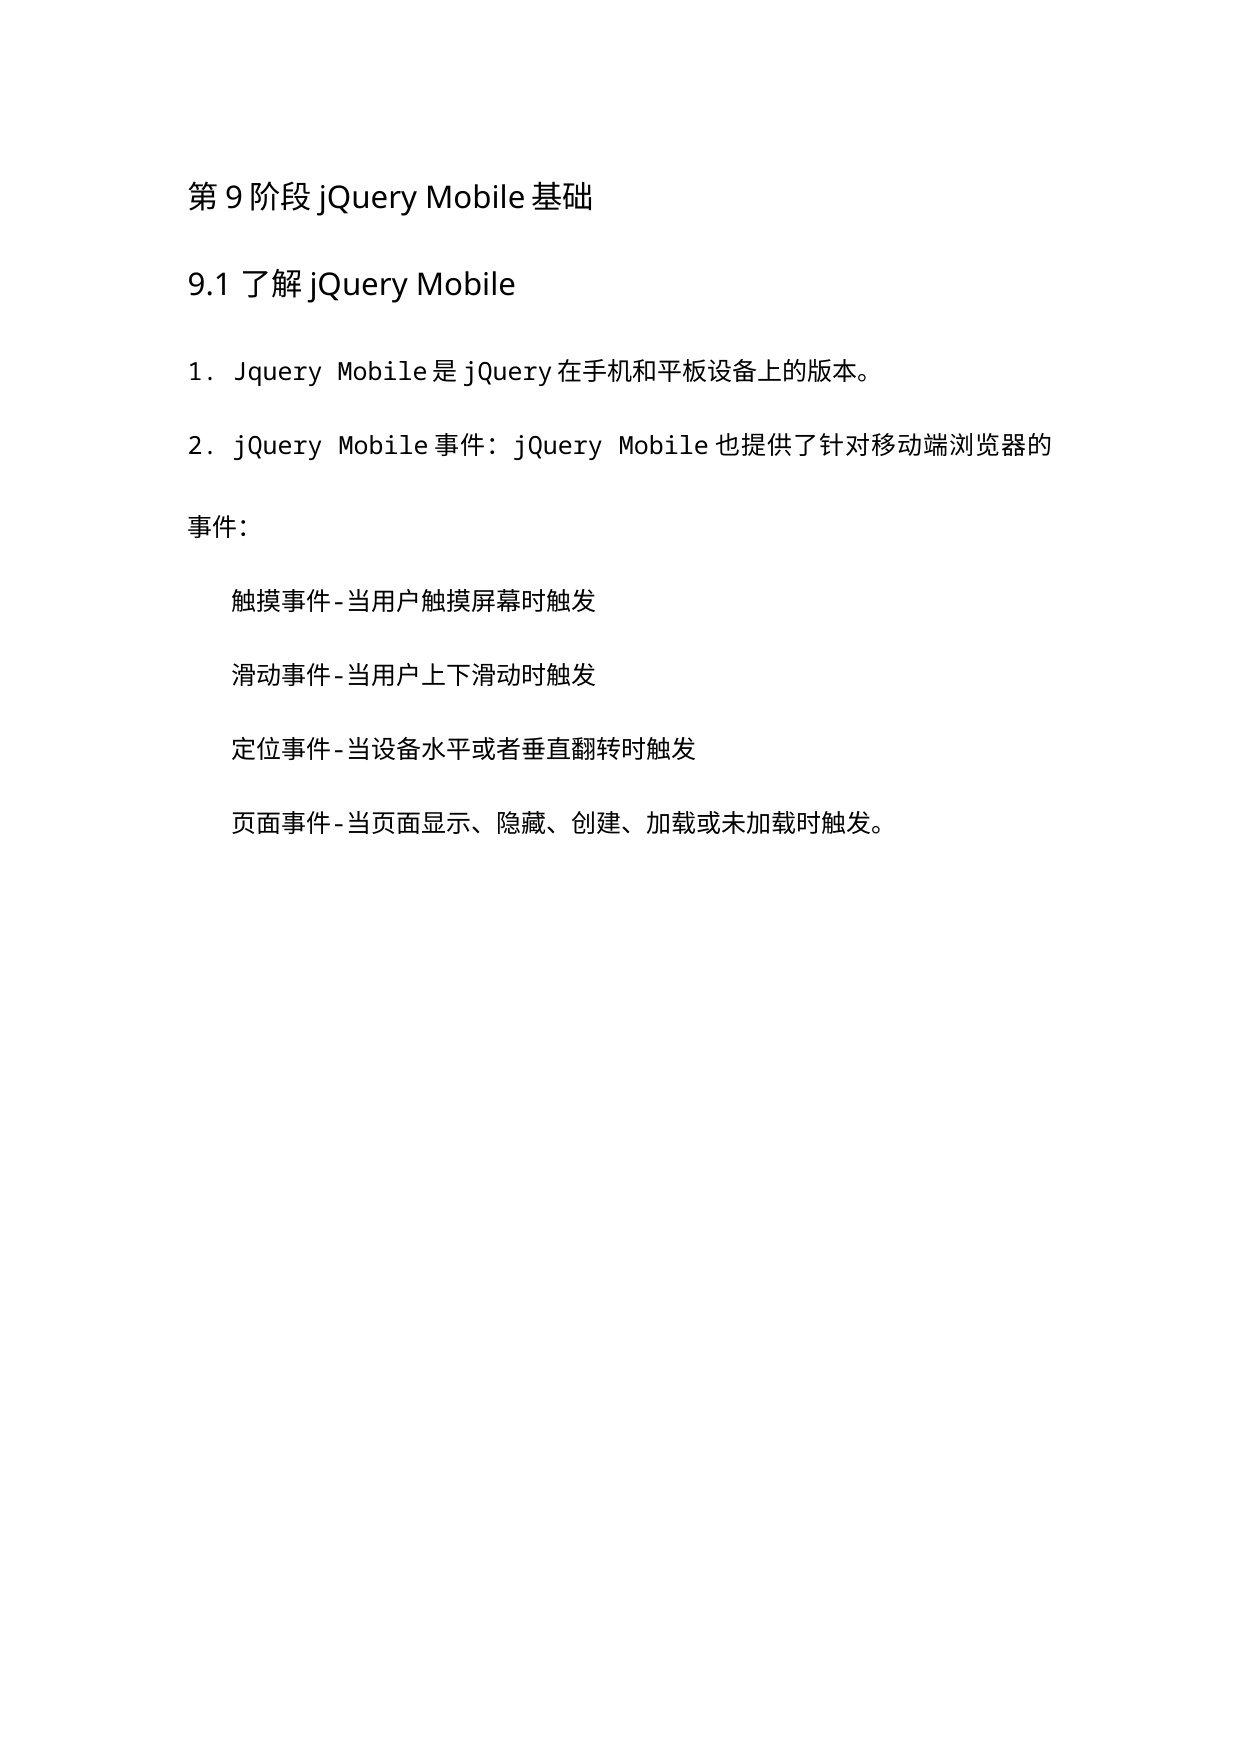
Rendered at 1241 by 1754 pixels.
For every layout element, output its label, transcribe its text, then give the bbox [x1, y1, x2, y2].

subtitle 9.1 了解 jQuery Mobile [187, 250, 1053, 315]
subtitle 第9阶段 jQuery Mobile基础 [187, 162, 1053, 227]
list 触摸事件-当用户触摸屏幕时触发 [187, 567, 1053, 632]
list 滑动事件-当用户上下滑动时触发 [187, 641, 1053, 706]
list jQuery Mobile事件：jQuery Mobile也提供了针对移动端浏览器的事件： [187, 411, 1053, 558]
list 页面事件-当页面显示、隐藏、创建、加载或未加载时触发。 [187, 789, 1053, 854]
list Jquery Mobile是jQuery在手机和平板设备上的版本。 [187, 337, 1053, 402]
list 定位事件-当设备水平或者垂直翻转时触发 [187, 715, 1053, 780]
